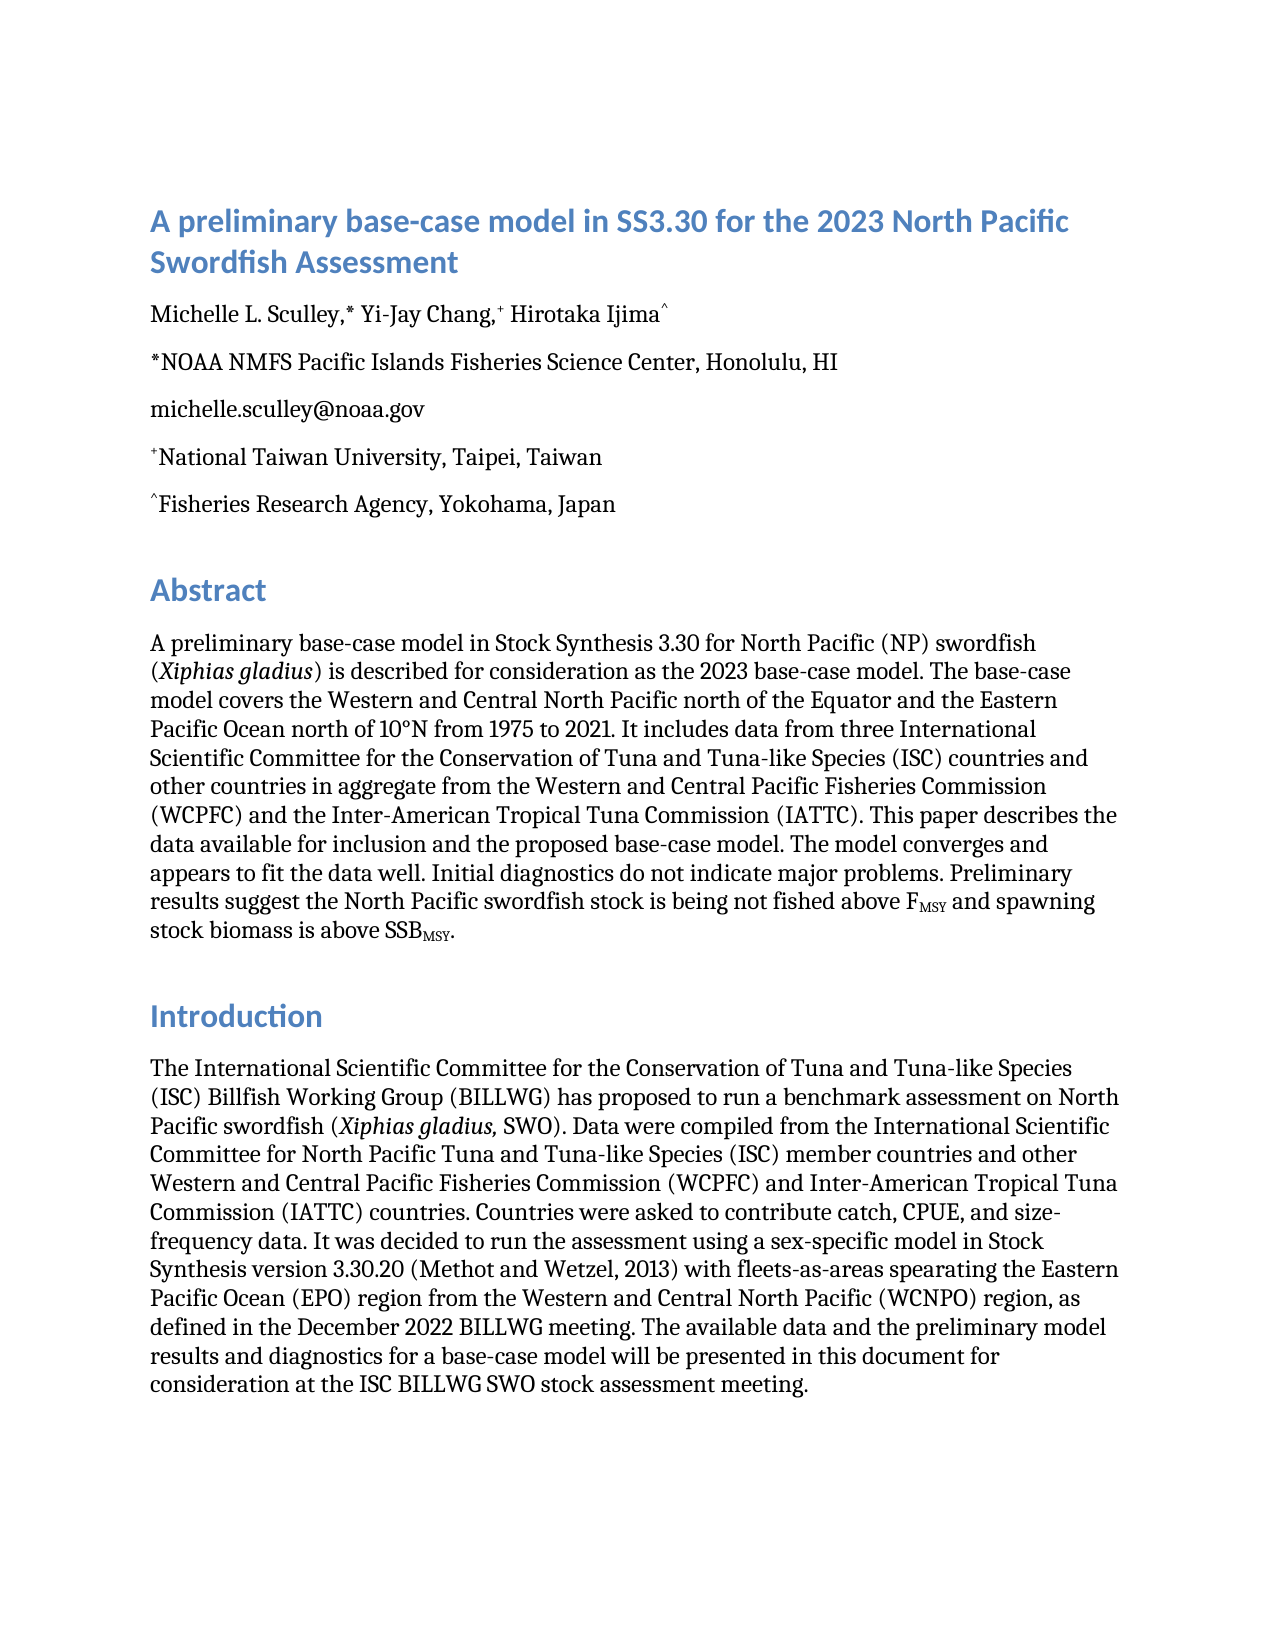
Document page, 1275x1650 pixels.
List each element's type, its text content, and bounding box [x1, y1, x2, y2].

subtitle Introduction [150, 995, 1125, 1035]
text The International Scientific Committee for the Conservation of Tuna and Tuna-like Species (ISC) Billfish Working Group (BILLWG) has proposed to run a benchmark assessment on North Pacific swordfish (Xiphias gladius, SWO). Data were compiled from the International Scientific Committee for North Pacific Tuna and Tuna-like Species (ISC) member countries and other Western and Central Pacific Fisheries Commission (WCPFC) and Inter-American Tropical Tuna Commission (IATTC) countries. Countries were asked to contribute catch, CPUE, and size-frequency data. It was decided to run the assessment using a sex-specific model in Stock Synthesis version 3.30.20 (Methot and Wetzel, 2013) with fleets-as-areas spearating the Eastern Pacific Ocean (EPO) region from the Western and Central North Pacific (WCNPO) region, as defined in the December 2022 BILLWG meeting. The available data and the preliminary model results and diagnostics for a base-case model will be presented in this document for consideration at the ISC BILLWG SWO stock assessment meeting. [150, 1054, 1125, 1399]
text michelle.sculley@noaa.gov [150, 395, 1125, 424]
text Michelle L. Sculley,* Yi-Jay Chang,+ Hirotaka Ijima^ [150, 300, 1125, 329]
subtitle Abstract [150, 569, 1125, 610]
text A preliminary base-case model in Stock Synthesis 3.30 for North Pacific (NP) swordfish (Xiphias gladius) is described for consideration as the 2023 base-case model. The base-case model covers the Western and Central North Pacific north of the Equator and the Eastern Pacific Ocean north of 10°N from 1975 to 2021. It includes data from three International Scientific Committee for the Conservation of Tuna and Tuna-like Species (ISC) countries and other countries in aggregate from the Western and Central Pacific Fisheries Commission (WCPFC) and the Inter-American Tropical Tuna Commission (IATTC). This paper describes the data available for inclusion and the proposed base-case model. The model converges and appears to fit the data well. Initial diagnostics do not indicate major problems. Preliminary results suggest the North Pacific swordfish stock is being not fished above FMSY and spawning stock biomass is above SSBMSY. [150, 628, 1125, 945]
text ^Fisheries Research Agency, Yokohama, Japan [150, 490, 1125, 519]
text +National Taiwan University, Taipei, Taiwan [150, 443, 1125, 471]
text *NOAA NMFS Pacific Islands Fisheries Science Center, Honolulu, HI [150, 348, 1125, 376]
subtitle A preliminary base-case model in SS3.30 for the 2023 North Pacific Swordfish Assessment [150, 200, 1125, 281]
